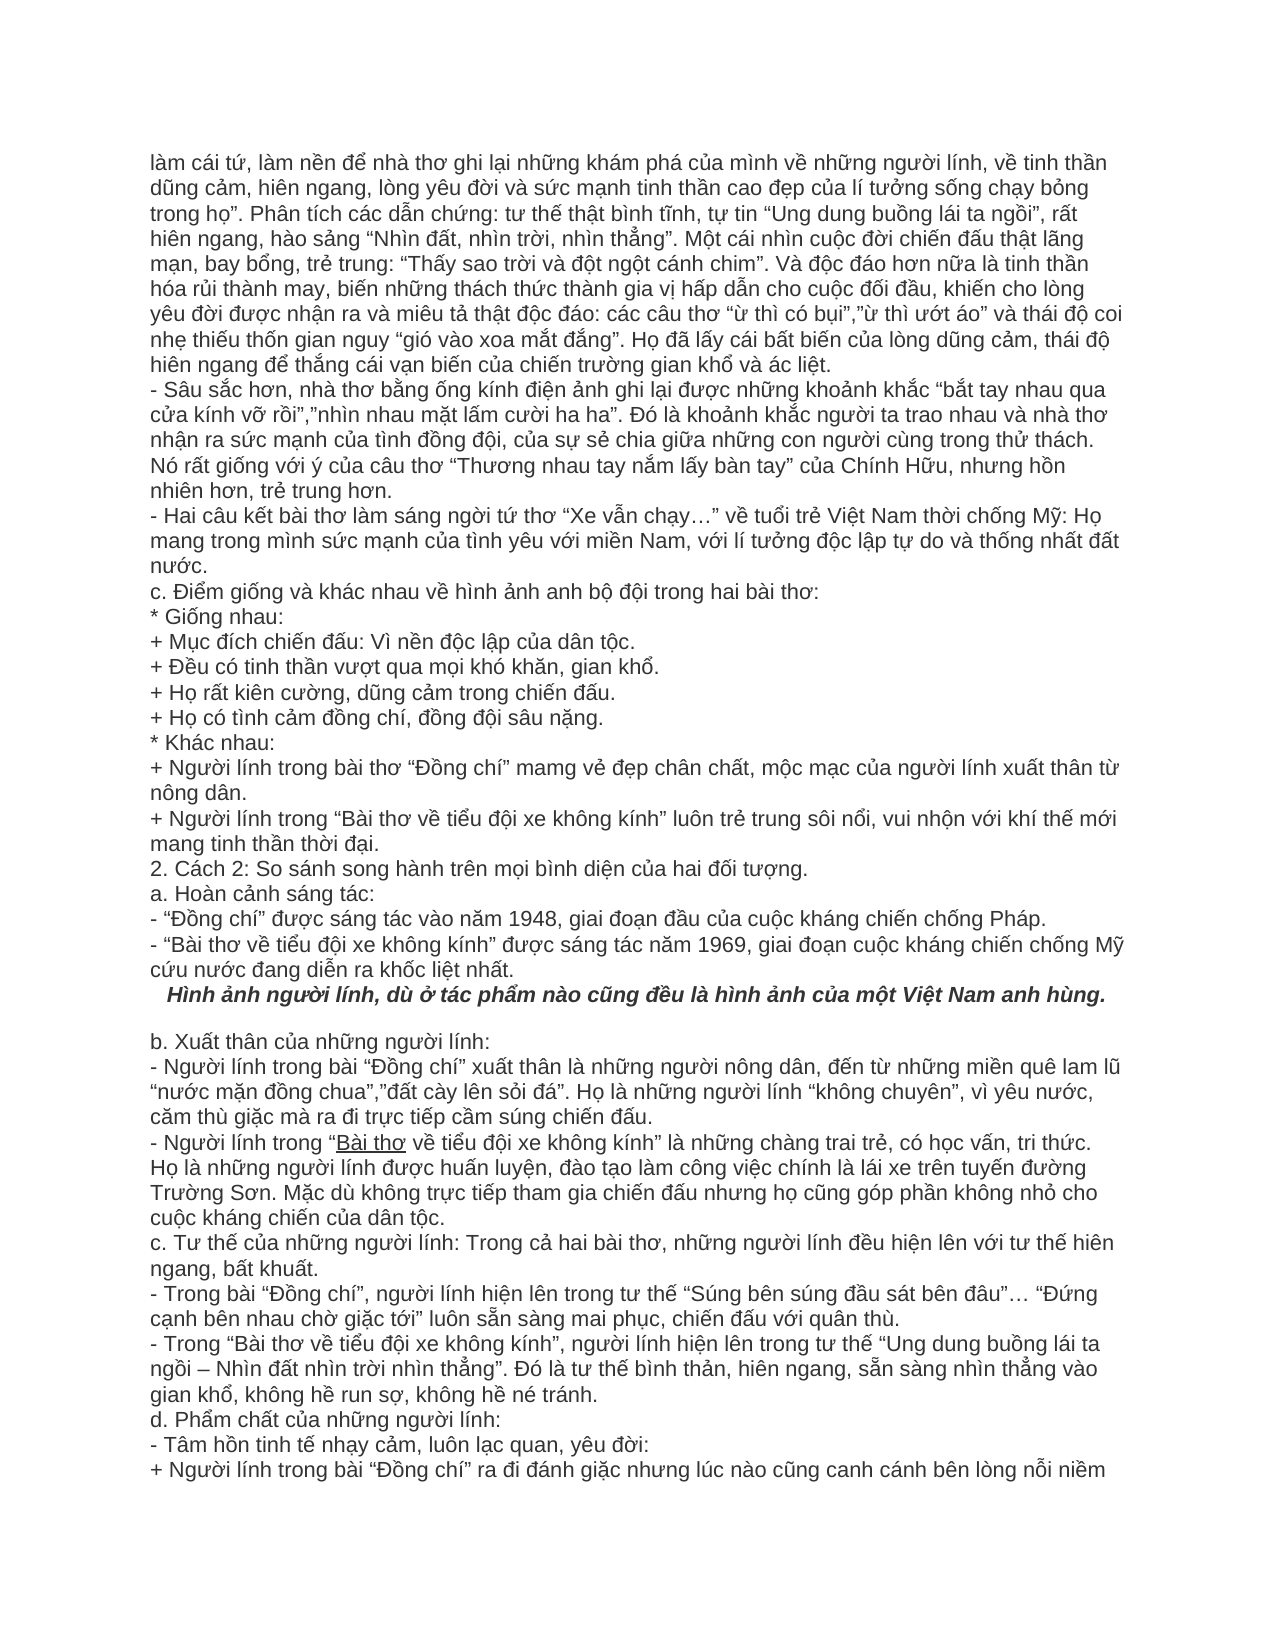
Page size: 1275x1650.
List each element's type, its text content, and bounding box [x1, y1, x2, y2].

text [150, 150, 1125, 982]
text Hình ảnh người lính, dù ở tác phẩm nào cũng đều là hình ảnh của một Việt Nam anh hùng. [150, 982, 1125, 1007]
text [150, 1007, 1125, 1482]
